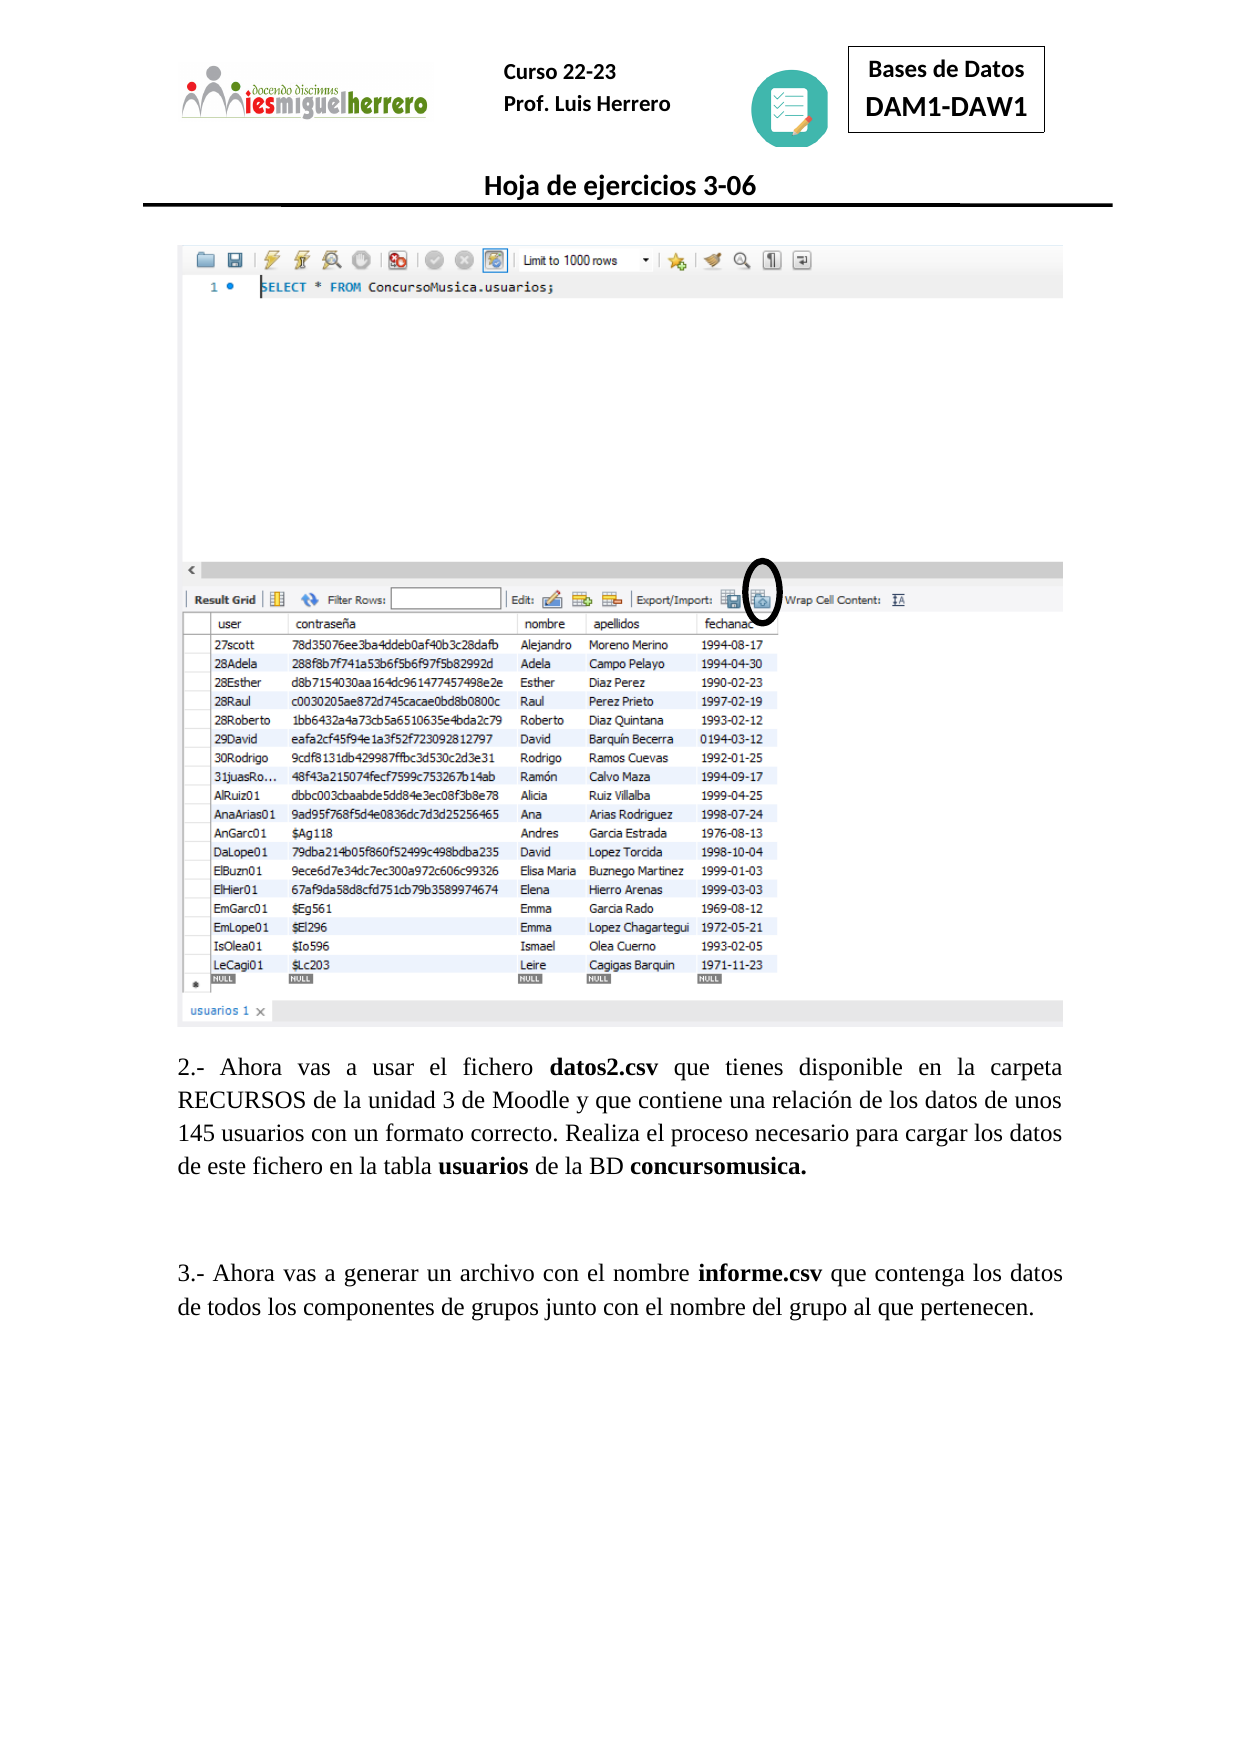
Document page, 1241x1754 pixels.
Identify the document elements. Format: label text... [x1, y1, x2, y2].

picture [750, 68, 828, 147]
picture [177, 245, 1063, 1027]
text 2.- Ahora vas a usar el fichero datos2.csv que tienes disponible en la carpeta RECURSOS de la unidad 3 de Moodle y que contiene una relación de los datos de unos 145 usuarios con un formato correcto. Realiza el proceso necesario para cargar los datos de este fichero en la tabla usuarios de la BD concursomusica. [177, 1052, 1063, 1179]
text 3.- Ahora vas a generar un archivo con el nombre informe.csv que contenga los datos de todos los componentes de grupos junto con el nombre del grupo al que pertenecen. [177, 1258, 1063, 1320]
picture [177, 62, 434, 122]
